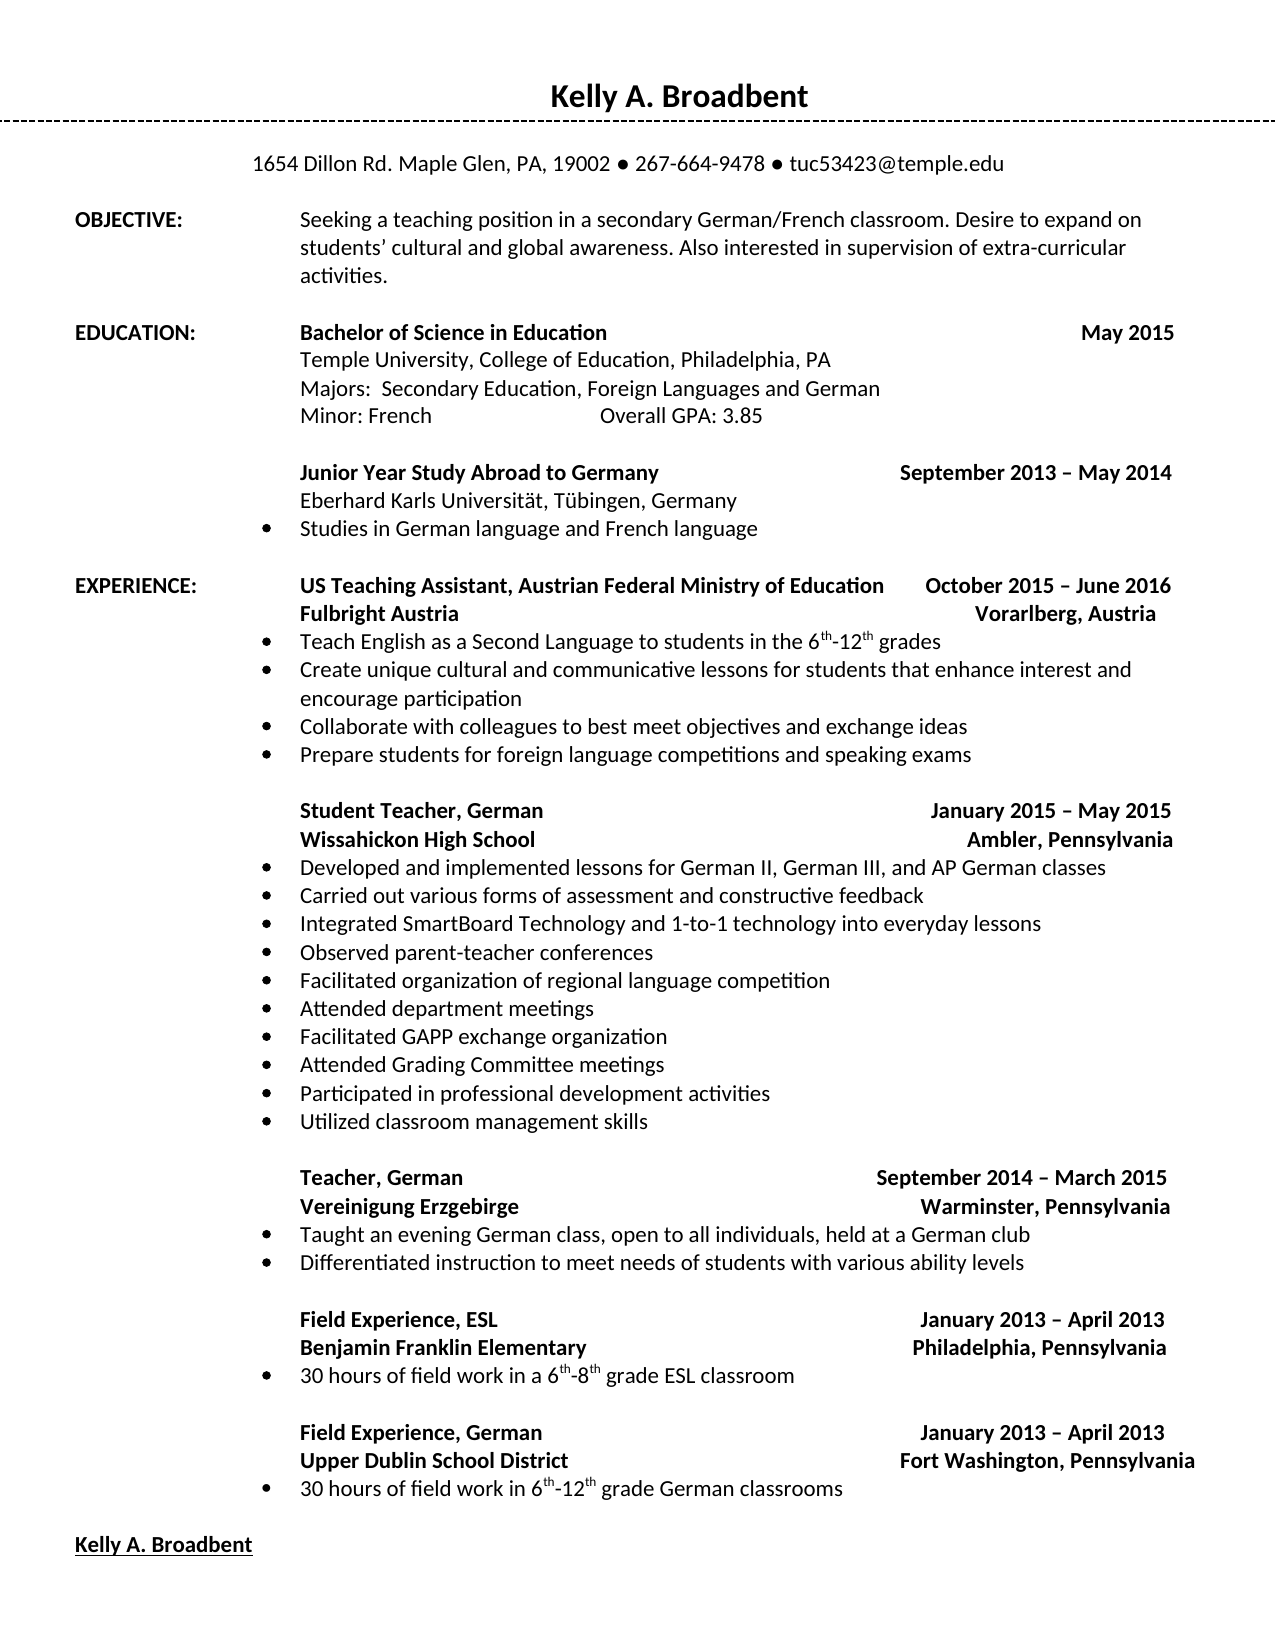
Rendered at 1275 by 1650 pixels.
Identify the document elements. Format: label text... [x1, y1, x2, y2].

text Field Experience, ESL January 2013 – April 2013 [75, 1305, 1200, 1333]
text Wissahickon High School Ambler, Pennsylvania [225, 825, 1200, 853]
text Majors: Secondary Education, Foreign Languages and German [75, 374, 1200, 402]
text Eberhard Karls Universität, Tübingen, Germany [75, 486, 1200, 514]
text Kelly A. Broadbent [75, 1531, 1200, 1558]
text EDUCATION: Bachelor of Science in Education May 2015 [75, 318, 1200, 346]
text Teacher, German September 2014 – March 2015 [300, 1163, 1200, 1192]
text Junior Year Study Abroad to Germany September 2013 – May 2014 [225, 458, 1200, 486]
text Minor: French Overall GPA: 3.85 [75, 402, 1200, 430]
list Studies in German language and French language [262, 514, 1200, 542]
list Differentiated instruction to meet needs of students with various ability levels [262, 1248, 1200, 1276]
text Vereinigung Erzgebirge Warminster, Pennsylvania [225, 1192, 1200, 1220]
list Observed parent-teacher conferences [262, 938, 1200, 966]
text Upper Dublin School District Fort Washington, Pennsylvania [75, 1446, 1200, 1474]
list 30 hours of field work in 6th-12th grade German classrooms [262, 1474, 1200, 1502]
list Teach English as a Second Language to students in the 6th-12th grades [262, 627, 1200, 655]
list Collaborate with colleagues to best meet objectives and exchange ideas [262, 712, 1200, 740]
text OBJECTIVE: Seeking a teaching position in a secondary German/French classroom. Desire to expand on students’ cultural and global awareness. Also interested in supervision of extra-curricular activities. [75, 206, 1200, 289]
list Attended department meetings [262, 994, 1200, 1022]
list Utilized classroom management skills [262, 1107, 1200, 1135]
list Prepare students for foreign language competitions and speaking exams [262, 740, 1200, 768]
list Taught an evening German class, open to all individuals, held at a German club [262, 1220, 1200, 1248]
text EXPERIENCE: US Teaching Assistant, Austrian Federal Ministry of Education October 2015 – June 2016 Fulbright Austria Vorarlberg, Austria [75, 571, 1200, 627]
text Student Teacher, German January 2015 – May 2015 [75, 797, 1200, 824]
list Participated in professional development activities [262, 1079, 1200, 1107]
list 30 hours of field work in a 6th-8th grade ESL classroom [262, 1361, 1200, 1389]
text Temple University, College of Education, Philadelphia, PA [225, 346, 1200, 374]
list Create unique cultural and communicative lessons for students that enhance interest and encourage participation [262, 656, 1200, 712]
text Kelly A. Broadbent [0, 75, 1275, 116]
list Carried out various forms of assessment and constructive feedback [262, 881, 1200, 909]
text Benjamin Franklin Elementary Philadelphia, Pennsylvania [75, 1333, 1200, 1361]
list Facilitated GAPP exchange organization [262, 1022, 1200, 1050]
list Integrated SmartBoard Technology and 1-to-1 technology into everyday lessons [262, 909, 1200, 937]
text Field Experience, German January 2013 – April 2013 [75, 1418, 1200, 1446]
list Facilitated organization of regional language competition [262, 966, 1200, 994]
text 1654 Dillon Rd. Maple Glen, PA, 19002 ● 267-664-9478 ● tuc53423@temple.edu [0, 149, 1256, 177]
list Attended Grading Committee meetings [262, 1051, 1200, 1079]
list Developed and implemented lessons for German II, German III, and AP German classes [262, 853, 1200, 881]
